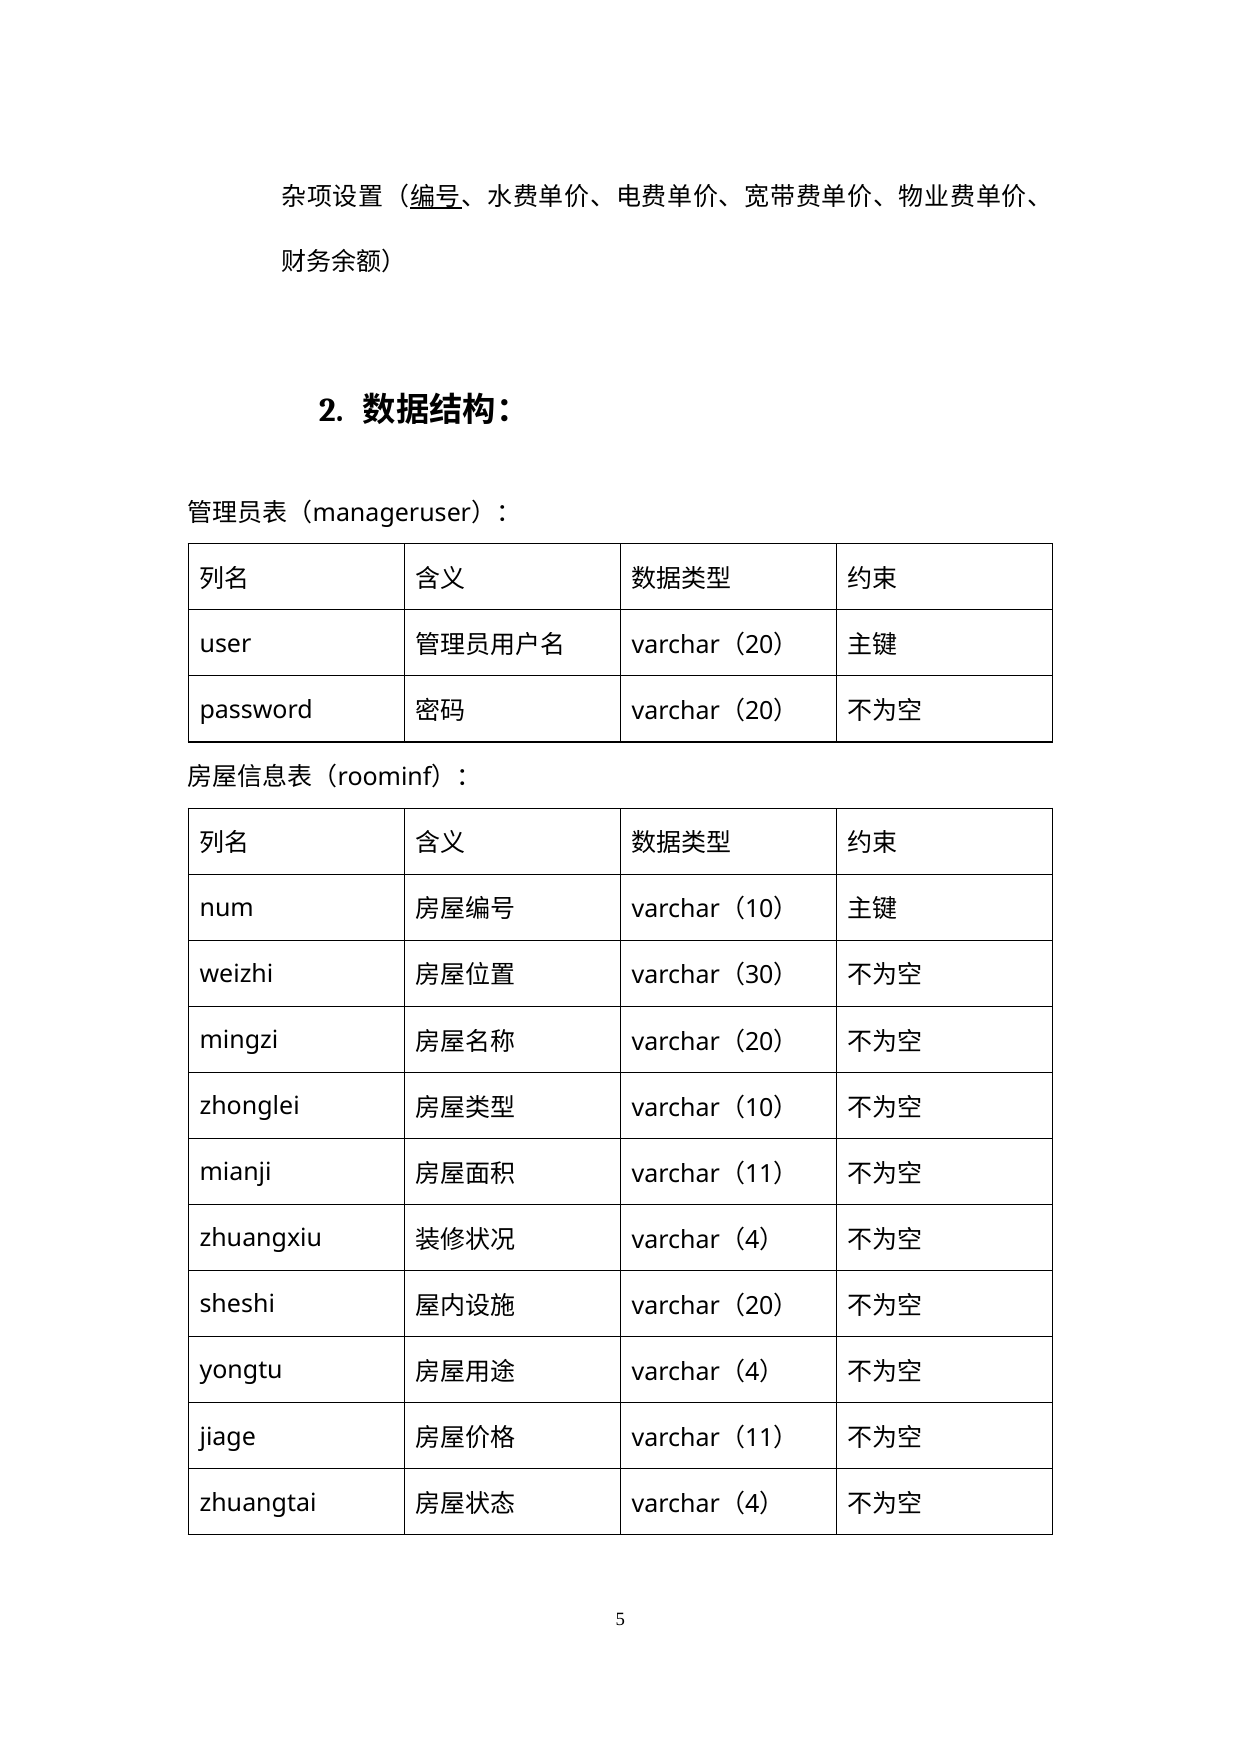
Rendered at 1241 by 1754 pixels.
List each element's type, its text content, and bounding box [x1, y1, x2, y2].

table_cell 房屋位置 [405, 941, 620, 1006]
table_cell mianji [189, 1139, 404, 1204]
list 数据结构： [319, 374, 1053, 439]
table_cell jiage [189, 1403, 404, 1468]
table_cell 房屋类型 [405, 1073, 620, 1138]
table_cell yongtu [189, 1337, 404, 1402]
table_cell 房屋编号 [405, 875, 620, 939]
table_cell 屋内设施 [405, 1271, 620, 1336]
table_header 数据类型 [621, 809, 836, 873]
table_cell 房屋用途 [405, 1337, 620, 1402]
table_cell num [189, 875, 404, 939]
table_cell varchar（20） [621, 1271, 836, 1336]
table_cell varchar（4） [621, 1205, 836, 1270]
table_cell mingzi [189, 1007, 404, 1072]
table_cell varchar（4） [621, 1337, 836, 1402]
table_cell 不为空 [837, 1337, 1052, 1402]
table_header 数据类型 [621, 544, 836, 609]
table_cell varchar（11） [621, 1403, 836, 1468]
table_cell 房屋面积 [405, 1139, 620, 1204]
table_header 约束 [837, 809, 1052, 873]
table_cell varchar（20） [621, 1007, 836, 1072]
table_cell user [189, 610, 404, 675]
table_cell varchar（20） [621, 676, 836, 741]
table_cell 不为空 [837, 1271, 1052, 1336]
table_cell 房屋状态 [405, 1469, 620, 1534]
table_cell 不为空 [837, 1007, 1052, 1072]
table_cell 不为空 [837, 1403, 1052, 1468]
table_cell 主键 [837, 875, 1052, 939]
list 杂项设置（编号、水费单价、电费单价、宽带费单价、物业费单价、财务余额） [281, 162, 1053, 292]
table_cell 装修状况 [405, 1205, 620, 1270]
table_header 含义 [405, 809, 620, 873]
table_cell 不为空 [837, 1205, 1052, 1270]
table_cell sheshi [189, 1271, 404, 1336]
table_cell 不为空 [837, 1469, 1052, 1534]
table_cell zhonglei [189, 1073, 404, 1138]
table_cell 房屋名称 [405, 1007, 620, 1072]
table_cell varchar（10） [621, 875, 836, 939]
table_header 列名 [189, 809, 404, 873]
table_cell varchar（10） [621, 1073, 836, 1138]
table_cell 不为空 [837, 941, 1052, 1006]
table_cell varchar（11） [621, 1139, 836, 1204]
table_cell varchar（20） [621, 610, 836, 675]
table_cell weizhi [189, 941, 404, 1006]
table_header 约束 [837, 544, 1052, 609]
table_cell 密码 [405, 676, 620, 741]
table_cell zhuangxiu [189, 1205, 404, 1270]
text 管理员表（manageruser）： [187, 478, 1053, 543]
table_cell 不为空 [837, 1139, 1052, 1204]
table_cell 管理员用户名 [405, 610, 620, 675]
table_cell 房屋价格 [405, 1403, 620, 1468]
text 房屋信息表（roominf）： [187, 742, 1053, 807]
table_cell zhuangtai [189, 1469, 404, 1534]
table_cell 不为空 [837, 1073, 1052, 1138]
table_header 列名 [189, 544, 404, 609]
table_cell 主键 [837, 610, 1052, 675]
table_cell varchar（4） [621, 1469, 836, 1534]
table_cell password [189, 676, 404, 741]
table_header 含义 [405, 544, 620, 609]
table_cell varchar（30） [621, 941, 836, 1006]
table_cell 不为空 [837, 676, 1052, 741]
